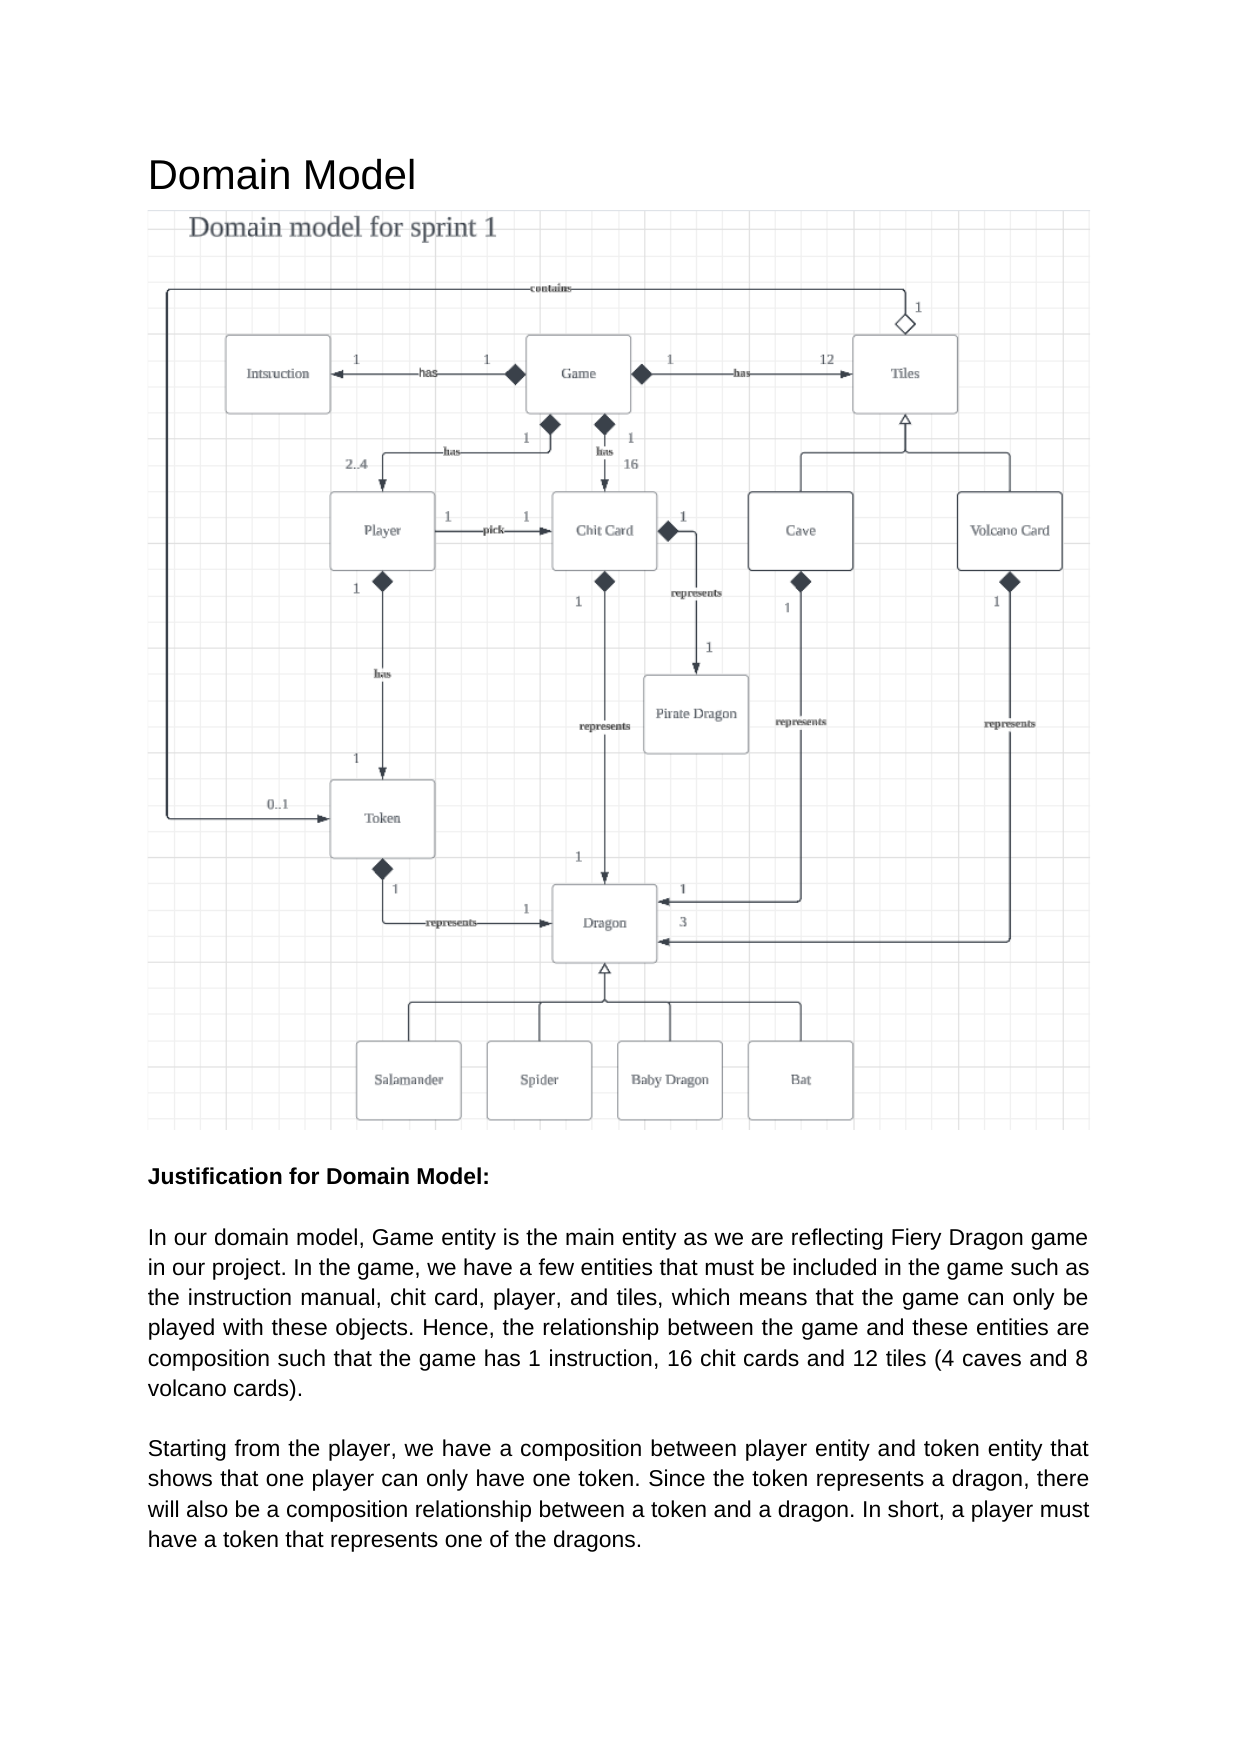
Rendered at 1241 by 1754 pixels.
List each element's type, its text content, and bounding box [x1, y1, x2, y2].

text Justification for Domain Model: [148, 1163, 1090, 1189]
text In our domain model, Game entity is the main entity as we are reflecting Fiery Dragon game in our project. In the game, we have a few entities that must be included in the game such as the instruction manual, chit card, player, and tiles, which means that the game can only be played with these objects. Hence, the relationship between the game and these entities are composition such that the game has 1 instruction, 16 chit cards and 12 tiles (4 caves and 8 volcano cards). [148, 1224, 1090, 1401]
text Starting from the player, we have a composition between player entity and token entity that shows that one player can only have one token. Since the token represents a dragon, there will also be a composition relationship between a token and a dragon. In short, a player must have a token that represents one of the dragons. [148, 1435, 1090, 1552]
picture [147, 210, 1091, 1130]
subtitle Domain Model [148, 150, 1090, 198]
